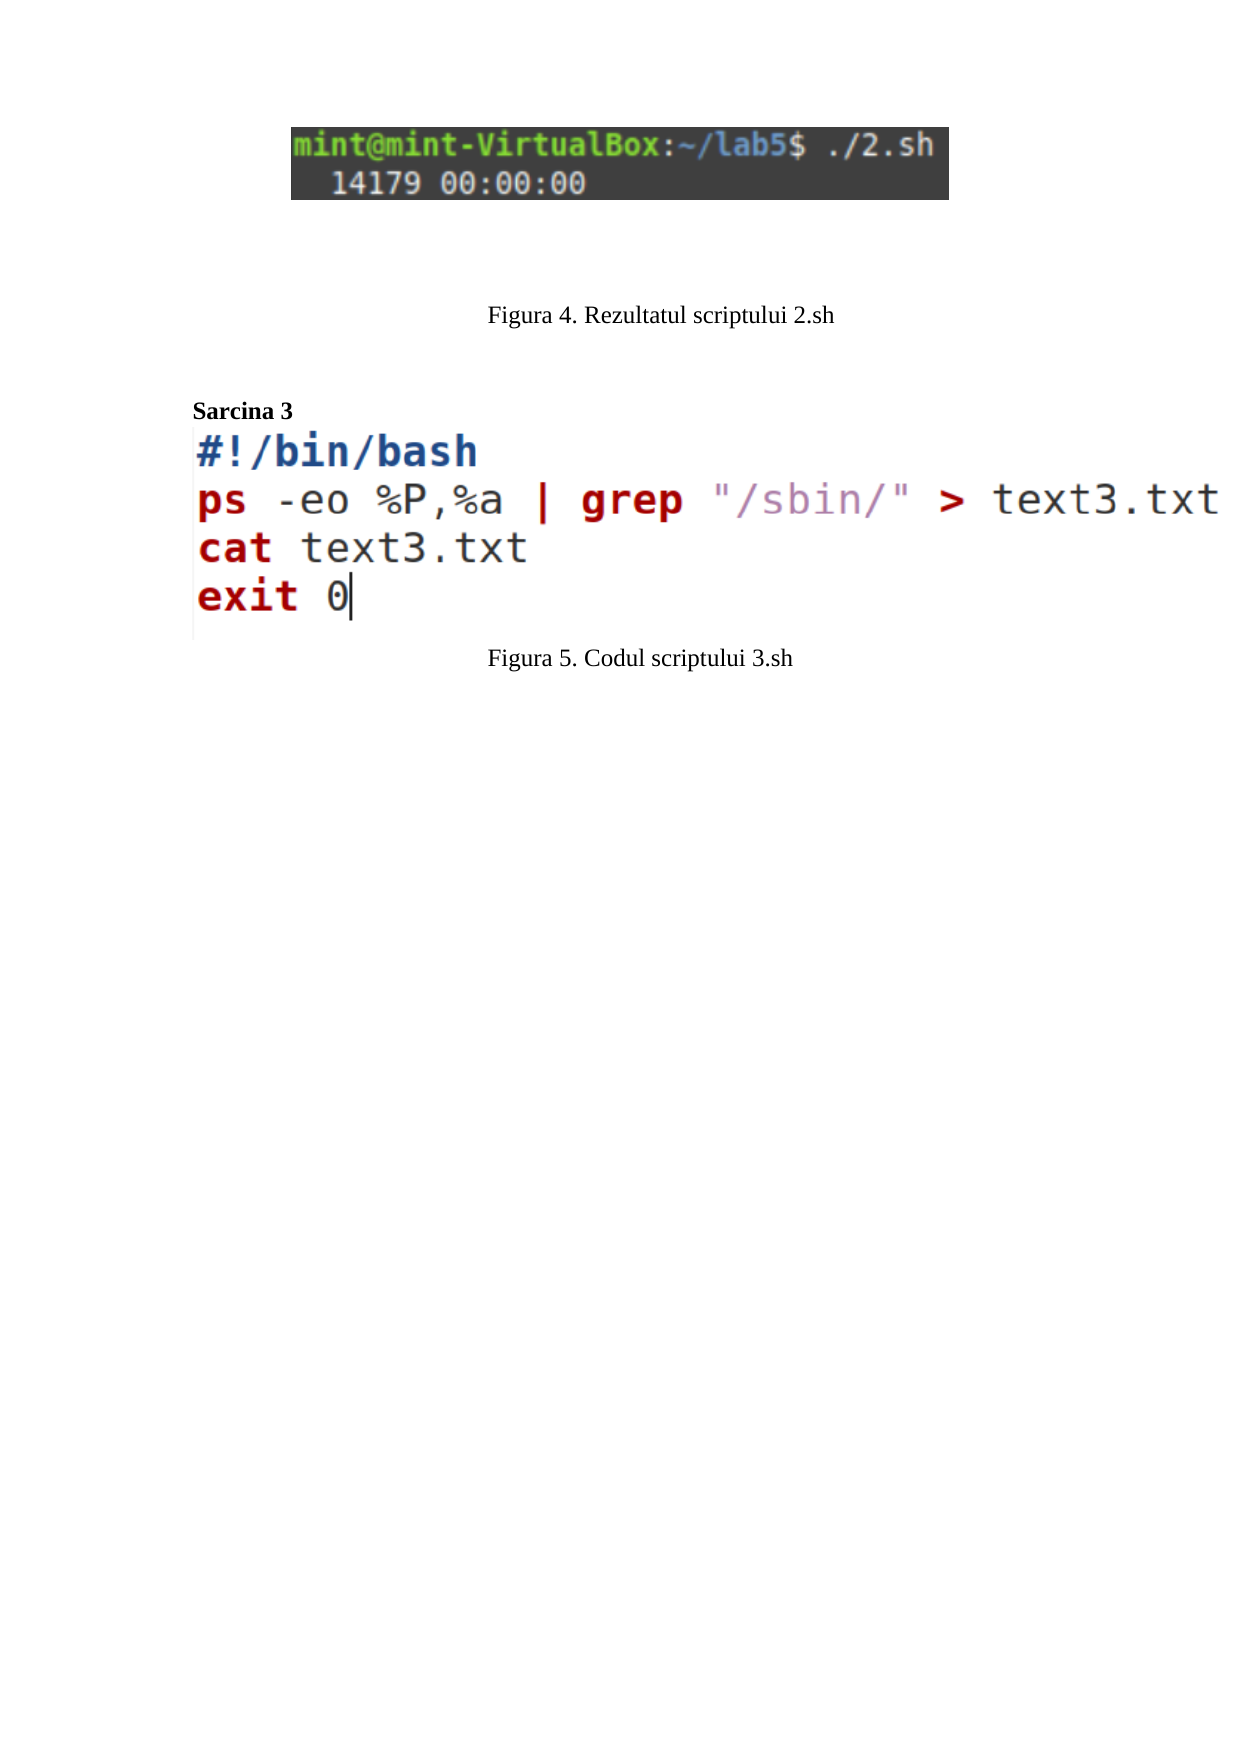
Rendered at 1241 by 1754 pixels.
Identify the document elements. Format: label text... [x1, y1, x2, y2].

picture [289, 127, 950, 199]
text Sarcina 3 [192, 396, 1182, 425]
picture [192, 427, 1241, 640]
text Figura 5. Codul scriptului 3.sh [413, 643, 1182, 672]
text Figura 4. Rezultatul scriptului 2.sh [413, 300, 1182, 329]
